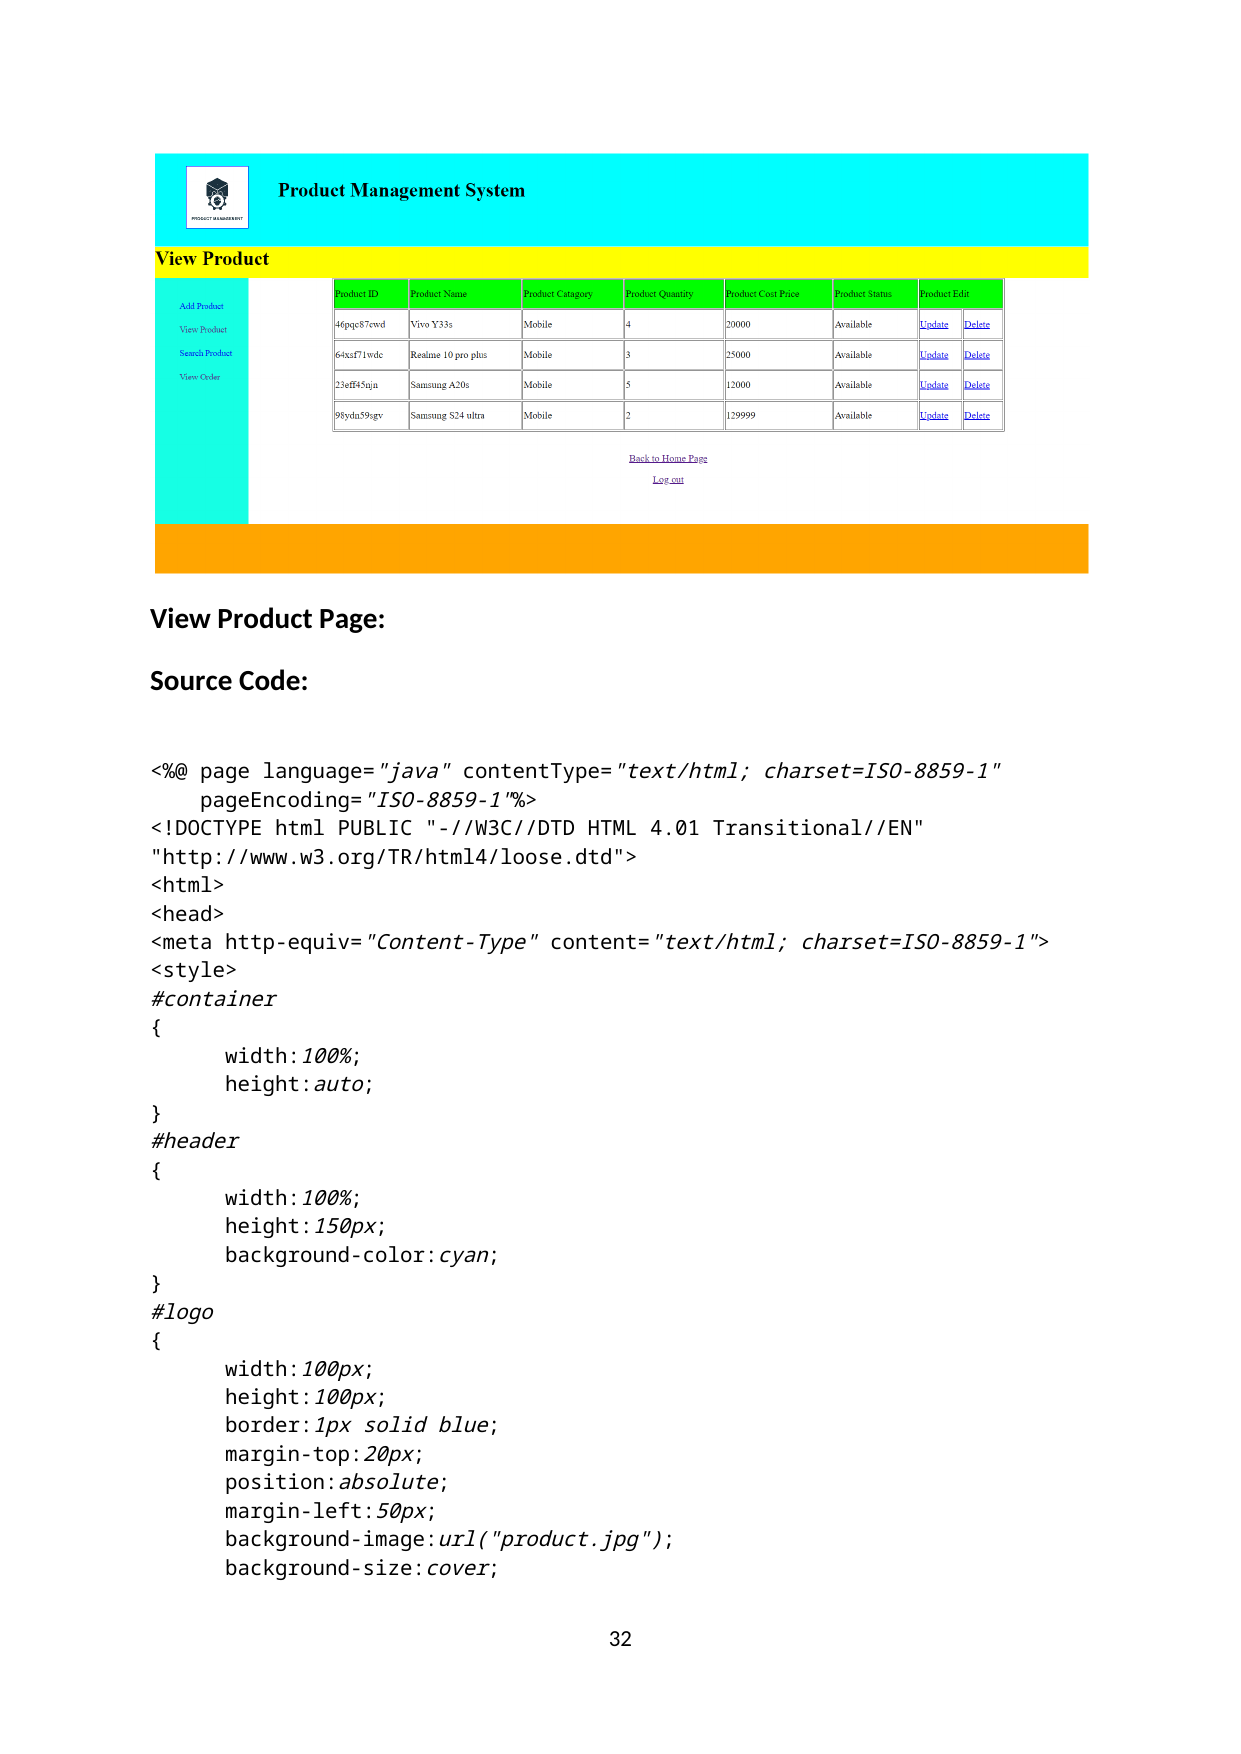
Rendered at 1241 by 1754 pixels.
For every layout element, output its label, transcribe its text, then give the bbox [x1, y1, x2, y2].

text margin-left:50px; [150, 1496, 1090, 1524]
text <meta http-equiv="Content-Type" content="text/html; charset=ISO-8859-1"> [150, 927, 1090, 956]
text background-size:cover; [150, 1553, 1090, 1581]
text #header [150, 1126, 1090, 1155]
text } [150, 1098, 1090, 1126]
text { [150, 1325, 1090, 1354]
text <head> [150, 899, 1090, 927]
text <html> [150, 870, 1090, 899]
text background-color:cyan; [150, 1240, 1090, 1268]
text { [150, 1012, 1090, 1041]
picture [150, 150, 1091, 576]
text View Product Page: [150, 600, 1090, 636]
text width:100%; [150, 1041, 1090, 1069]
text <!DOCTYPE html PUBLIC "-//W3C//DTD HTML 4.01 Transitional//EN" "http://www.w3.org/TR/html4/loose.dtd"> [150, 813, 1090, 870]
text width:100px; [150, 1354, 1090, 1382]
text <style> [150, 956, 1090, 984]
text #logo [150, 1297, 1090, 1325]
text border:1px solid blue; [150, 1411, 1090, 1439]
text height:100px; [150, 1382, 1090, 1411]
text height:auto; [150, 1069, 1090, 1098]
text position:absolute; [150, 1467, 1090, 1496]
list Source Code: [150, 662, 1090, 698]
text height:150px; [150, 1212, 1090, 1240]
text background-image:url("product.jpg"); [150, 1524, 1090, 1553]
text width:100%; [150, 1183, 1090, 1212]
text } [150, 1268, 1090, 1297]
text { [150, 1155, 1090, 1183]
text #container [150, 984, 1090, 1012]
text pageEncoding="ISO-8859-1"%> [150, 785, 1090, 813]
text margin-top:20px; [150, 1439, 1090, 1467]
text <%@ page language="java" contentType="text/html; charset=ISO-8859-1" [150, 757, 1090, 785]
